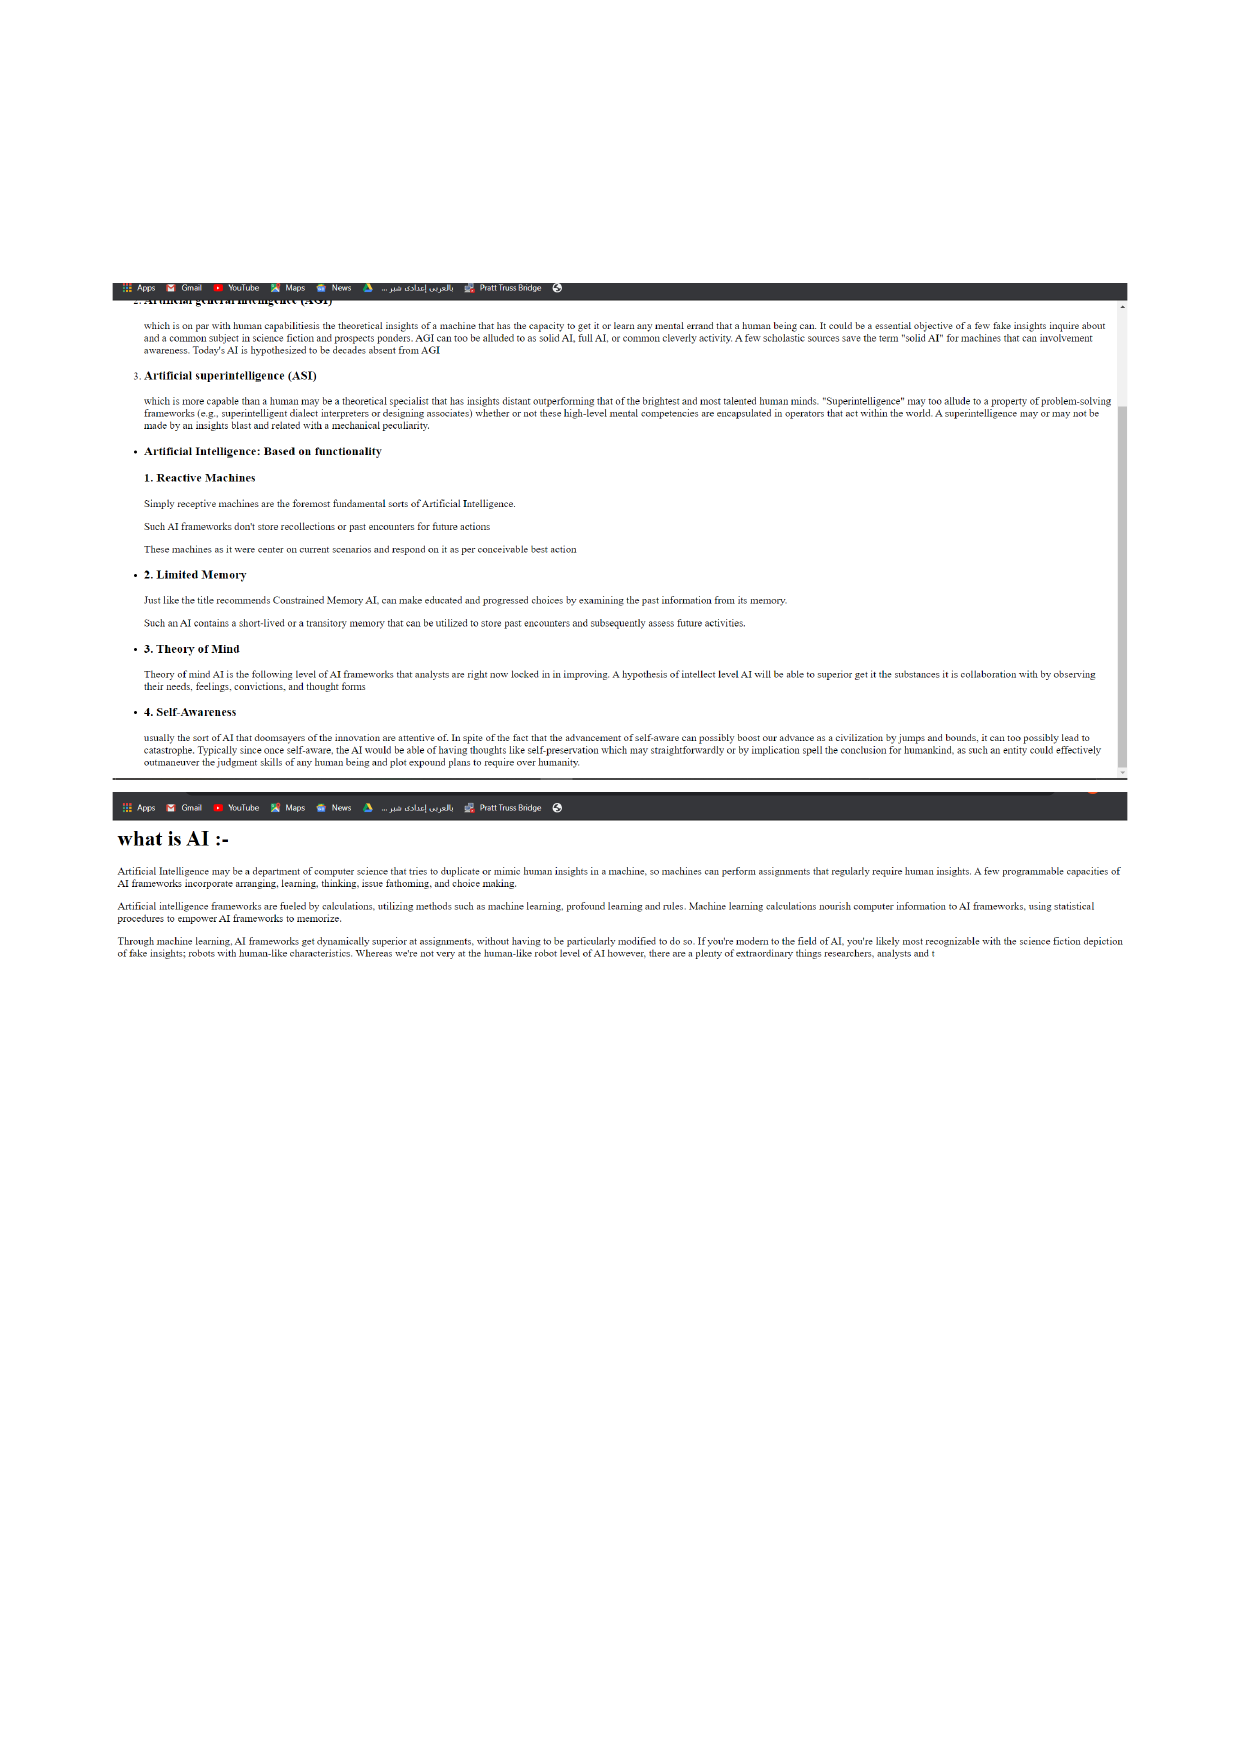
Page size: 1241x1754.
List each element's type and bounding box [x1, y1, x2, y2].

picture [112, 283, 1128, 780]
picture [112, 792, 1128, 1282]
